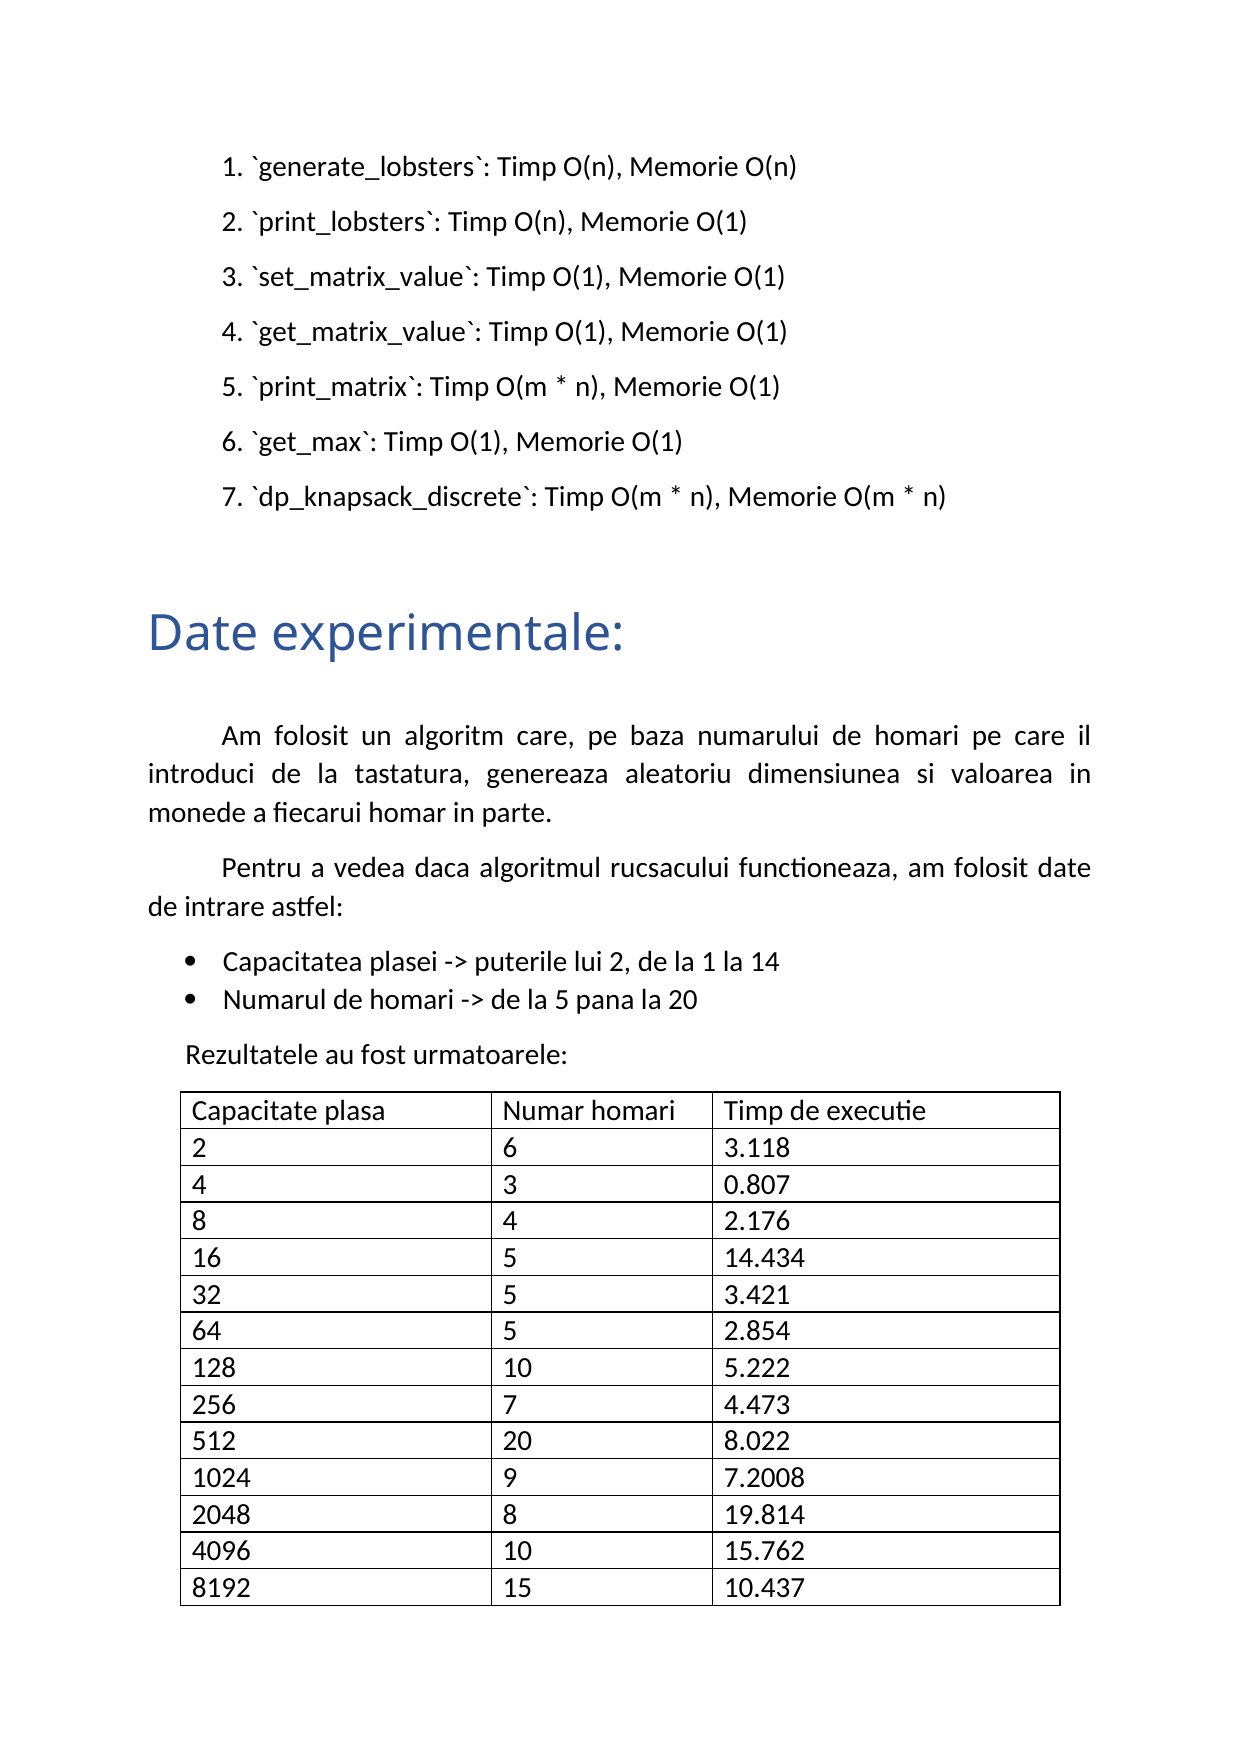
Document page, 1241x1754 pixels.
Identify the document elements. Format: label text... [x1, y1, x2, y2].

text 6. `get_max`: Timp O(1), Memorie O(1) [148, 423, 1093, 459]
table_cell 8.022 [713, 1423, 1059, 1458]
table_cell 3.421 [713, 1276, 1059, 1311]
table_header Numar homari [492, 1093, 712, 1128]
table_header Timp de executie [713, 1093, 1059, 1128]
text Rezultatele au fost urmatoarele: [185, 1036, 1093, 1072]
table_cell 8192 [181, 1569, 491, 1605]
table_cell 0.807 [713, 1166, 1059, 1201]
table_cell 4 [181, 1166, 491, 1201]
subtitle Date experimentale: [148, 597, 1093, 665]
table_cell 15 [492, 1569, 712, 1605]
table_cell 14.434 [713, 1239, 1059, 1275]
table_cell 128 [181, 1349, 491, 1385]
table_cell 2.176 [713, 1203, 1059, 1238]
text 1. `generate_lobsters`: Timp O(n), Memorie O(n) [148, 148, 1093, 183]
list Capacitatea plasei -> puterile lui 2, de la 1 la 14 [185, 943, 1093, 978]
table_cell 2.854 [713, 1313, 1059, 1348]
table_cell 64 [181, 1313, 491, 1348]
table_cell 2 [181, 1129, 491, 1165]
table_cell 5 [492, 1276, 712, 1311]
list Numarul de homari -> de la 5 pana la 20 [185, 981, 1093, 1017]
table_cell 5 [492, 1239, 712, 1275]
table_cell 10.437 [713, 1569, 1059, 1605]
table_cell 20 [492, 1423, 712, 1458]
text Am folosit un algoritm care, pe baza numarului de homari pe care il introduci de la tastatura, genereaza aleatoriu dimensiunea si valoarea in monede a fiecarui homar in parte. [148, 717, 1093, 830]
table_cell 15.762 [713, 1533, 1059, 1568]
text 7. `dp_knapsack_discrete`: Timp O(m * n), Memorie O(m * n) [148, 478, 1093, 514]
table_cell 19.814 [713, 1496, 1059, 1531]
table_cell 1024 [181, 1459, 491, 1495]
table_cell 10 [492, 1349, 712, 1385]
table_cell 5.222 [713, 1349, 1059, 1385]
text 3. `set_matrix_value`: Timp O(1), Memorie O(1) [148, 258, 1093, 293]
table_cell 5 [492, 1313, 712, 1348]
text 5. `print_matrix`: Timp O(m * n), Memorie O(1) [148, 368, 1093, 404]
table_cell 16 [181, 1239, 491, 1275]
table_cell 2048 [181, 1496, 491, 1531]
table_cell 512 [181, 1423, 491, 1458]
table_cell 9 [492, 1459, 712, 1495]
text 2. `print_lobsters`: Timp O(n), Memorie O(1) [148, 203, 1093, 238]
table_cell 3.118 [713, 1129, 1059, 1165]
table_cell 7.2008 [713, 1459, 1059, 1495]
table_cell 6 [492, 1129, 712, 1165]
text 4. `get_matrix_value`: Timp O(1), Memorie O(1) [148, 313, 1093, 348]
table_cell 4.473 [713, 1386, 1059, 1421]
table_cell 7 [492, 1386, 712, 1421]
table_cell 8 [492, 1496, 712, 1531]
table_cell 32 [181, 1276, 491, 1311]
table_cell 10 [492, 1533, 712, 1568]
table_cell 4096 [181, 1533, 491, 1568]
table_cell 8 [181, 1203, 491, 1238]
text Pentru a vedea daca algoritmul rucsacului functioneaza, am folosit date de intrare astfel: [148, 849, 1093, 923]
table_cell 3 [492, 1166, 712, 1201]
table_cell 256 [181, 1386, 491, 1421]
table_header Capacitate plasa [181, 1093, 491, 1128]
table_cell 4 [492, 1203, 712, 1238]
